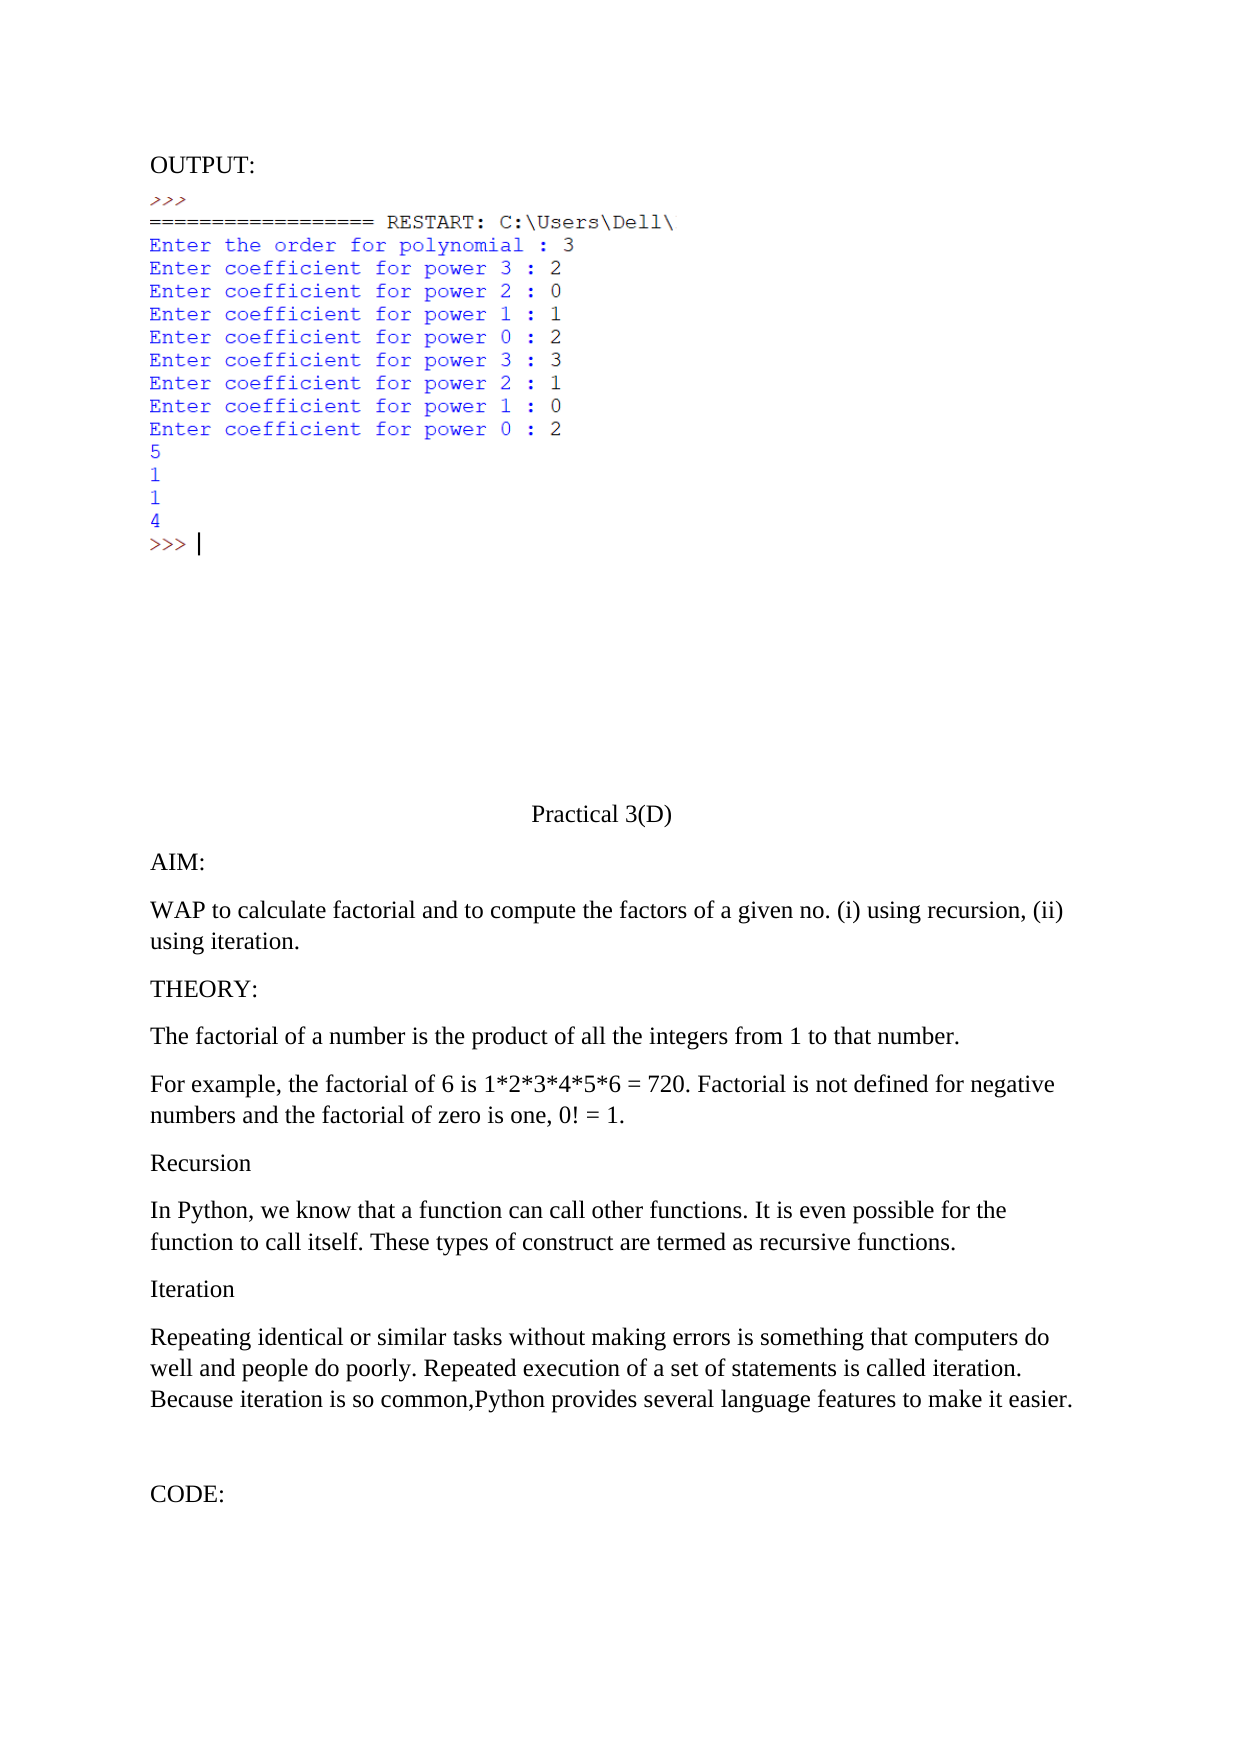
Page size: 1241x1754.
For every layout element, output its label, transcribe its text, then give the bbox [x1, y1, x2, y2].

text Iteration [150, 1274, 1090, 1303]
text Practical 3(D) [150, 799, 1090, 828]
text WAP to calculate factorial and to compute the factors of a given no. (i) using recursion, (ii) using iteration. [150, 895, 1090, 955]
text The factorial of a number is the product of all the integers from 1 to that number. [150, 1021, 1090, 1050]
text For example, the factorial of 6 is 1*2*3*4*5*6 = 720. Factorial is not defined for negative numbers and the factorial of zero is one, 0! = 1. [150, 1069, 1090, 1129]
text CODE: [150, 1479, 1090, 1508]
text AIM: [150, 847, 1090, 876]
text THEORY: [150, 974, 1090, 1002]
text OUTPUT: [150, 150, 1090, 179]
text Recursion [150, 1148, 1090, 1177]
picture [150, 197, 677, 639]
text Repeating identical or similar tasks without making errors is something that computers do well and people do poorly. Repeated execution of a set of statements is called iteration. Because iteration is so common,Python provides several language features to make it easier. [150, 1322, 1090, 1413]
text In Python, we know that a function can call other functions. It is even possible for the function to call itself. These types of construct are termed as recursive functions. [150, 1196, 1090, 1255]
